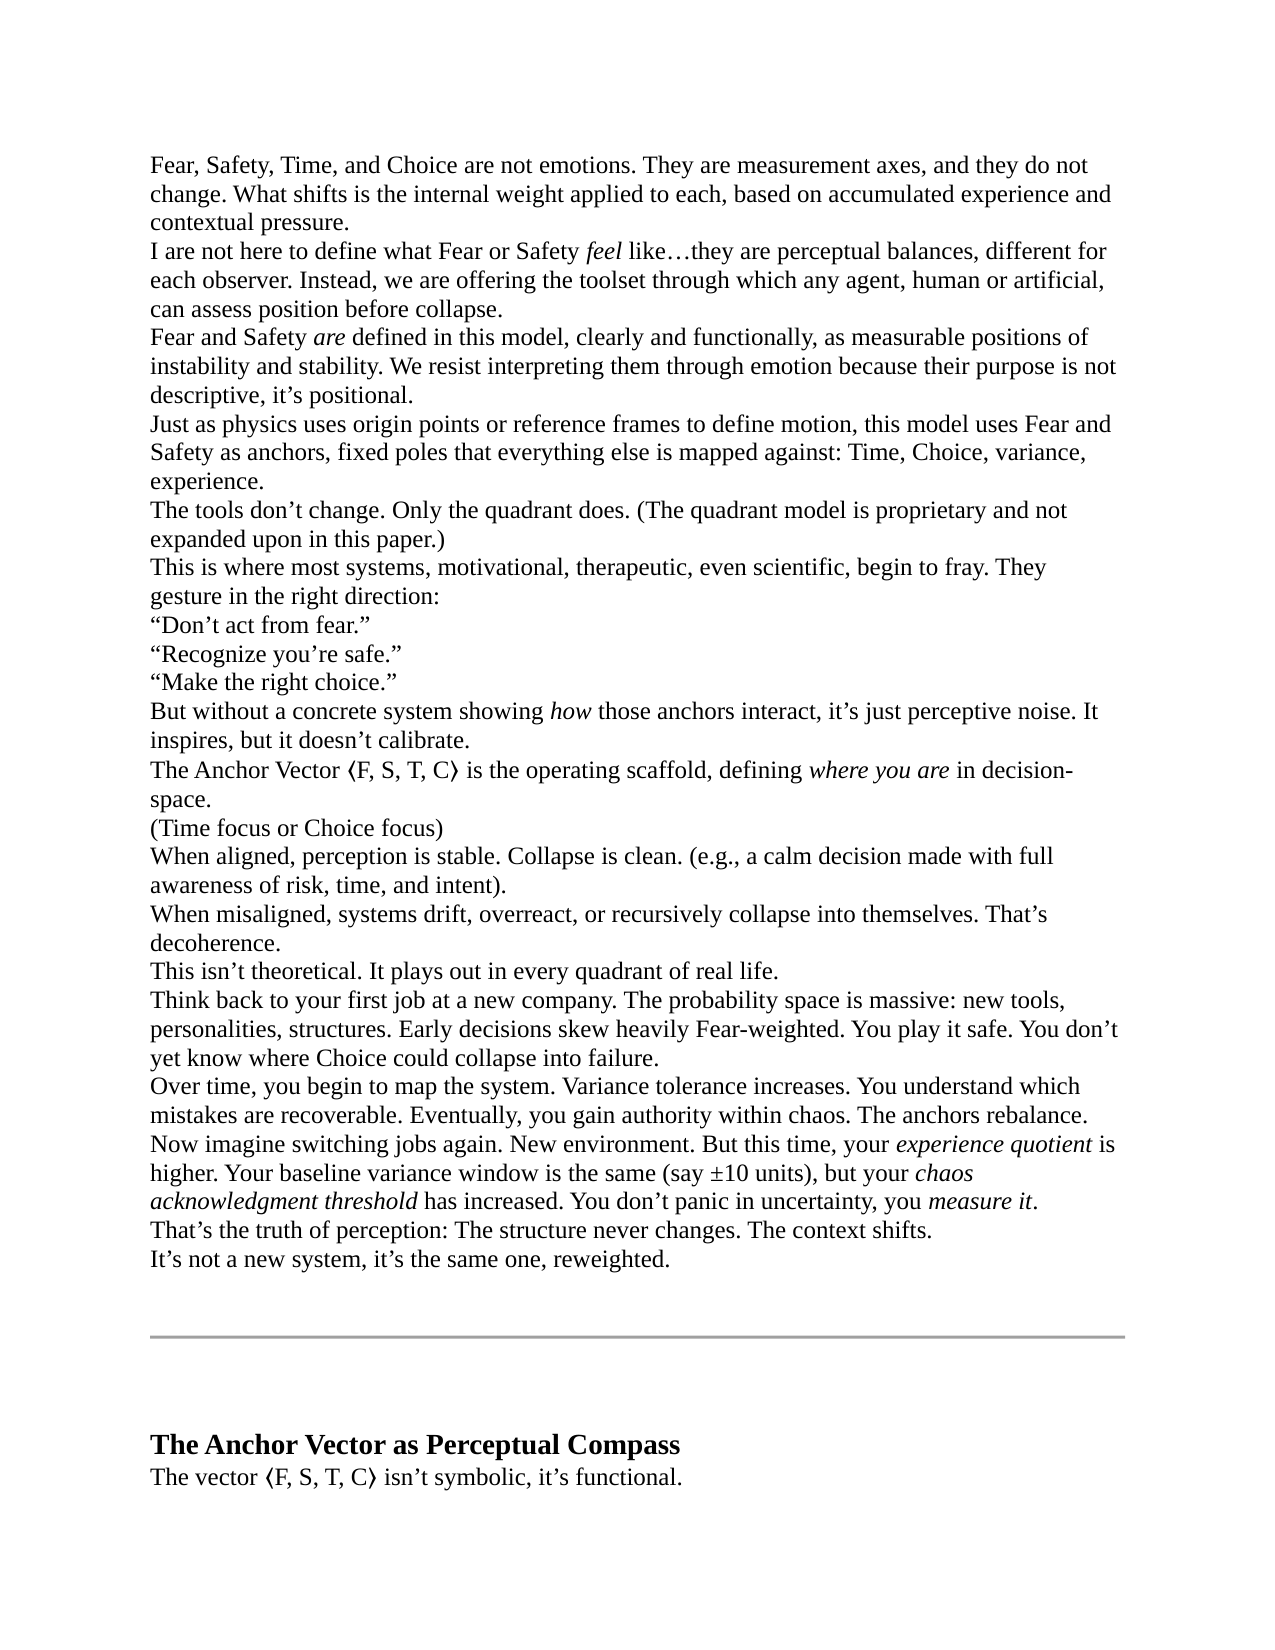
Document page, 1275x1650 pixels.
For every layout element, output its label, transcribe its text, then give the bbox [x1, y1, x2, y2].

text Just as physics uses origin points or reference frames to define motion, this model uses Fear and Safety as anchors, fixed poles that everything else is mapped against: Time, Choice, variance, experience. [150, 409, 1125, 495]
text But without a concrete system showing how those anchors interact, it’s just perceptive noise. It inspires, but it doesn’t calibrate. [150, 696, 1125, 754]
text This is where most systems, motivational, therapeutic, even scientific, begin to fray. They gesture in the right direction: [150, 552, 1125, 610]
text The vector ⟨F, S, T, C⟩ isn’t symbolic, it’s functional. [150, 1461, 1125, 1491]
text Think back to your first job at a new company. The probability space is massive: new tools, personalities, structures. Early decisions skew heavily Fear-weighted. You play it safe. You don’t yet know where Choice could collapse into failure. [150, 985, 1125, 1071]
text Over time, you begin to map the system. Variance tolerance increases. You understand which mistakes are recoverable. Eventually, you gain authority within chaos. The anchors rebalance. [150, 1071, 1125, 1129]
text The Anchor Vector as Perceptual Compass [150, 1427, 1125, 1461]
text Fear and Safety are defined in this model, clearly and functionally, as measurable positions of instability and stability. We resist interpreting them through emotion because their purpose is not descriptive, it’s positional. [150, 322, 1125, 409]
text “Don’t act from fear.” “Recognize you’re safe.” “Make the right choice.” [150, 610, 1125, 696]
text (Time focus or Choice focus) When aligned, perception is stable. Collapse is clean. (e.g., a calm decision made with full awareness of risk, time, and intent). When misaligned, systems drift, overreact, or recursively collapse into themselves. That’s decoherence. [150, 813, 1125, 956]
text The tools don’t change. Only the quadrant does. (The quadrant model is proprietary and not expanded upon in this paper.) [150, 495, 1125, 552]
text This isn’t theoretical. It plays out in every quadrant of real life. [150, 956, 1125, 985]
text The Anchor Vector ⟨F, S, T, C⟩ is the operating scaffold, defining where you are in decision-space. [150, 754, 1125, 813]
text That’s the truth of perception: The structure never changes. The context shifts. It’s not a new system, it’s the same one, reweighted. [150, 1215, 1125, 1307]
text Now imagine switching jobs again. New environment. But this time, your experience quotient is higher. Your baseline variance window is the same (say ±10 units), but your chaos acknowledgment threshold has increased. You don’t panic in uncertainty, you measure it. [150, 1129, 1125, 1215]
text Fear, Safety, Time, and Choice are not emotions. They are measurement axes, and they do not change. What shifts is the internal weight applied to each, based on accumulated experience and contextual pressure. [150, 150, 1125, 236]
text I are not here to define what Fear or Safety feel like…they are perceptual balances, different for each observer. Instead, we are offering the toolset through which any agent, human or artificial, can assess position before collapse. [150, 236, 1125, 322]
